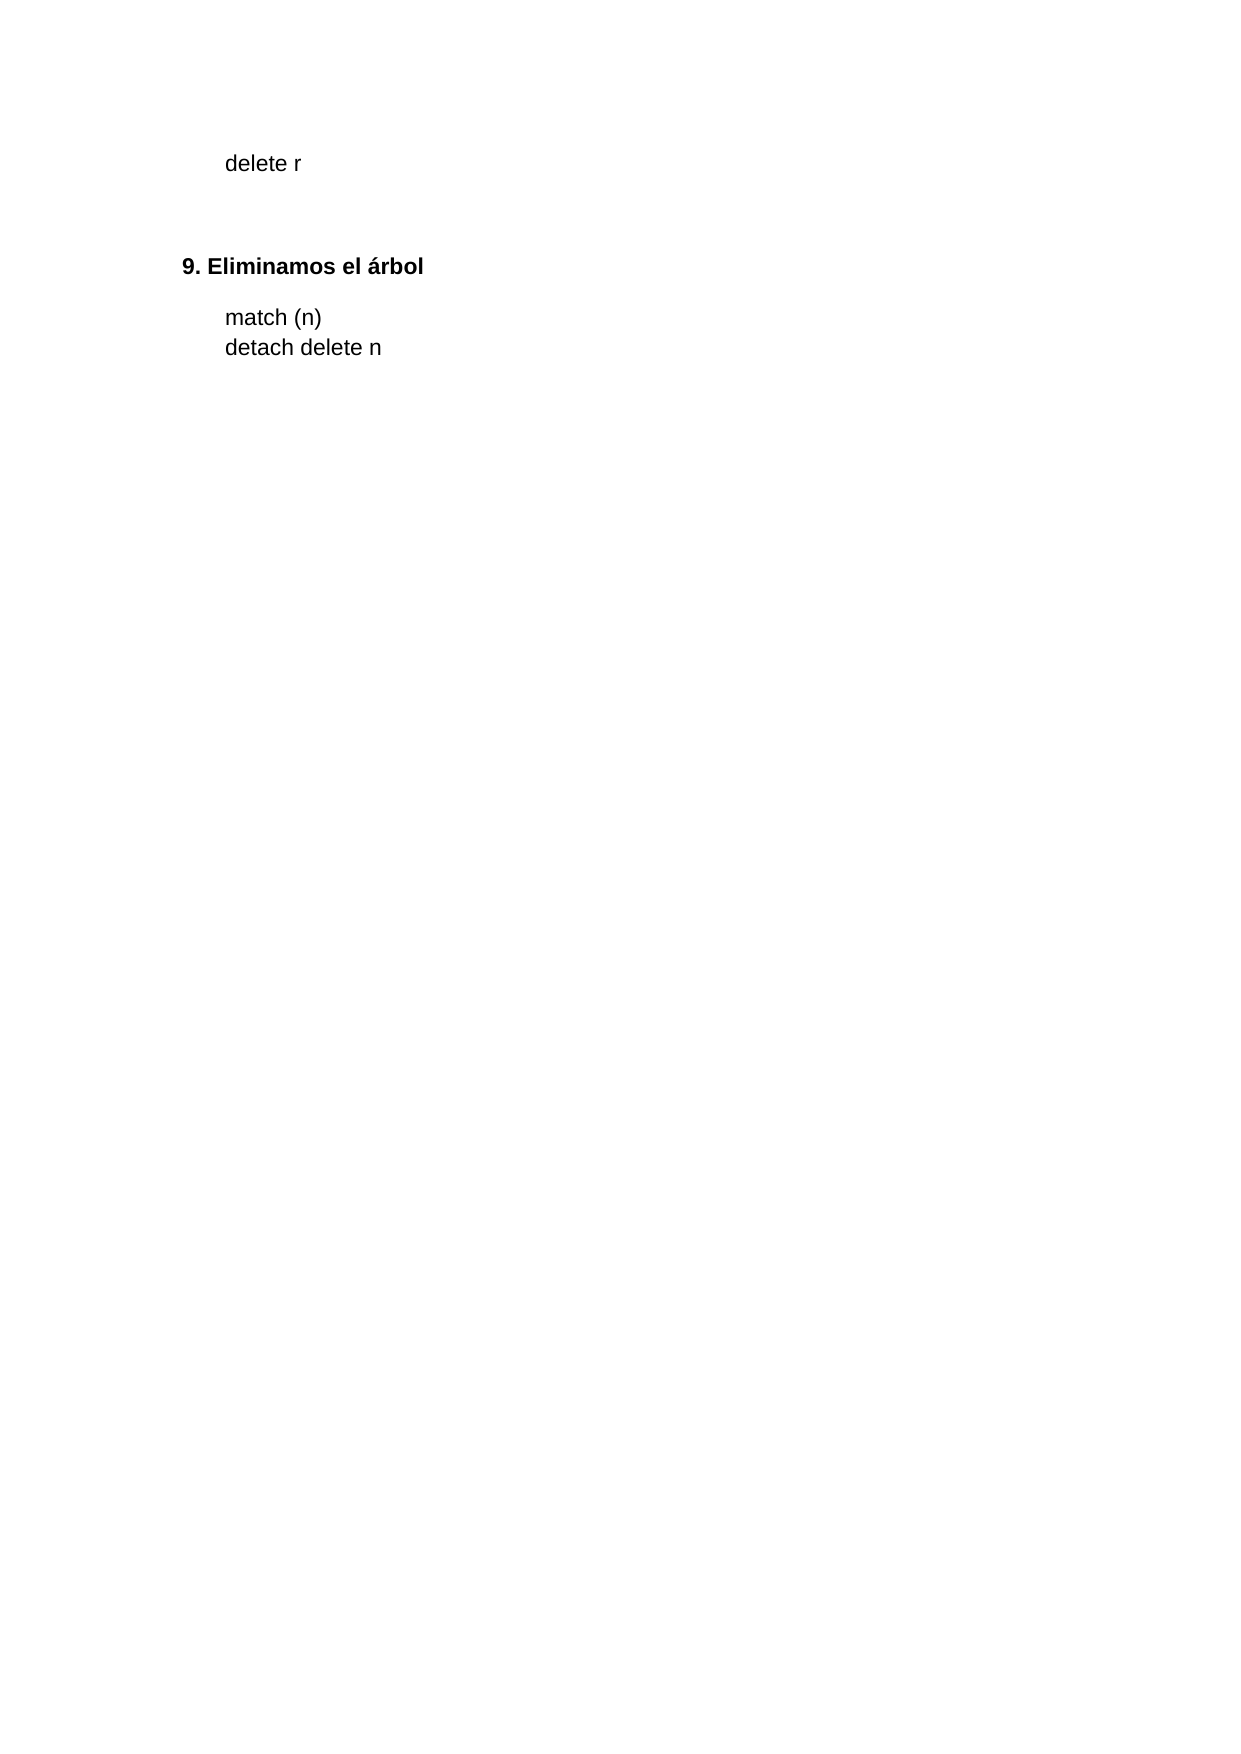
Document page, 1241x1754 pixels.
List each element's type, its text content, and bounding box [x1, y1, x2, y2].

text detach delete n [150, 334, 1090, 361]
text 9. Eliminamos el árbol [150, 253, 1090, 279]
text match (n) [150, 304, 1090, 330]
text delete r [150, 150, 1090, 176]
